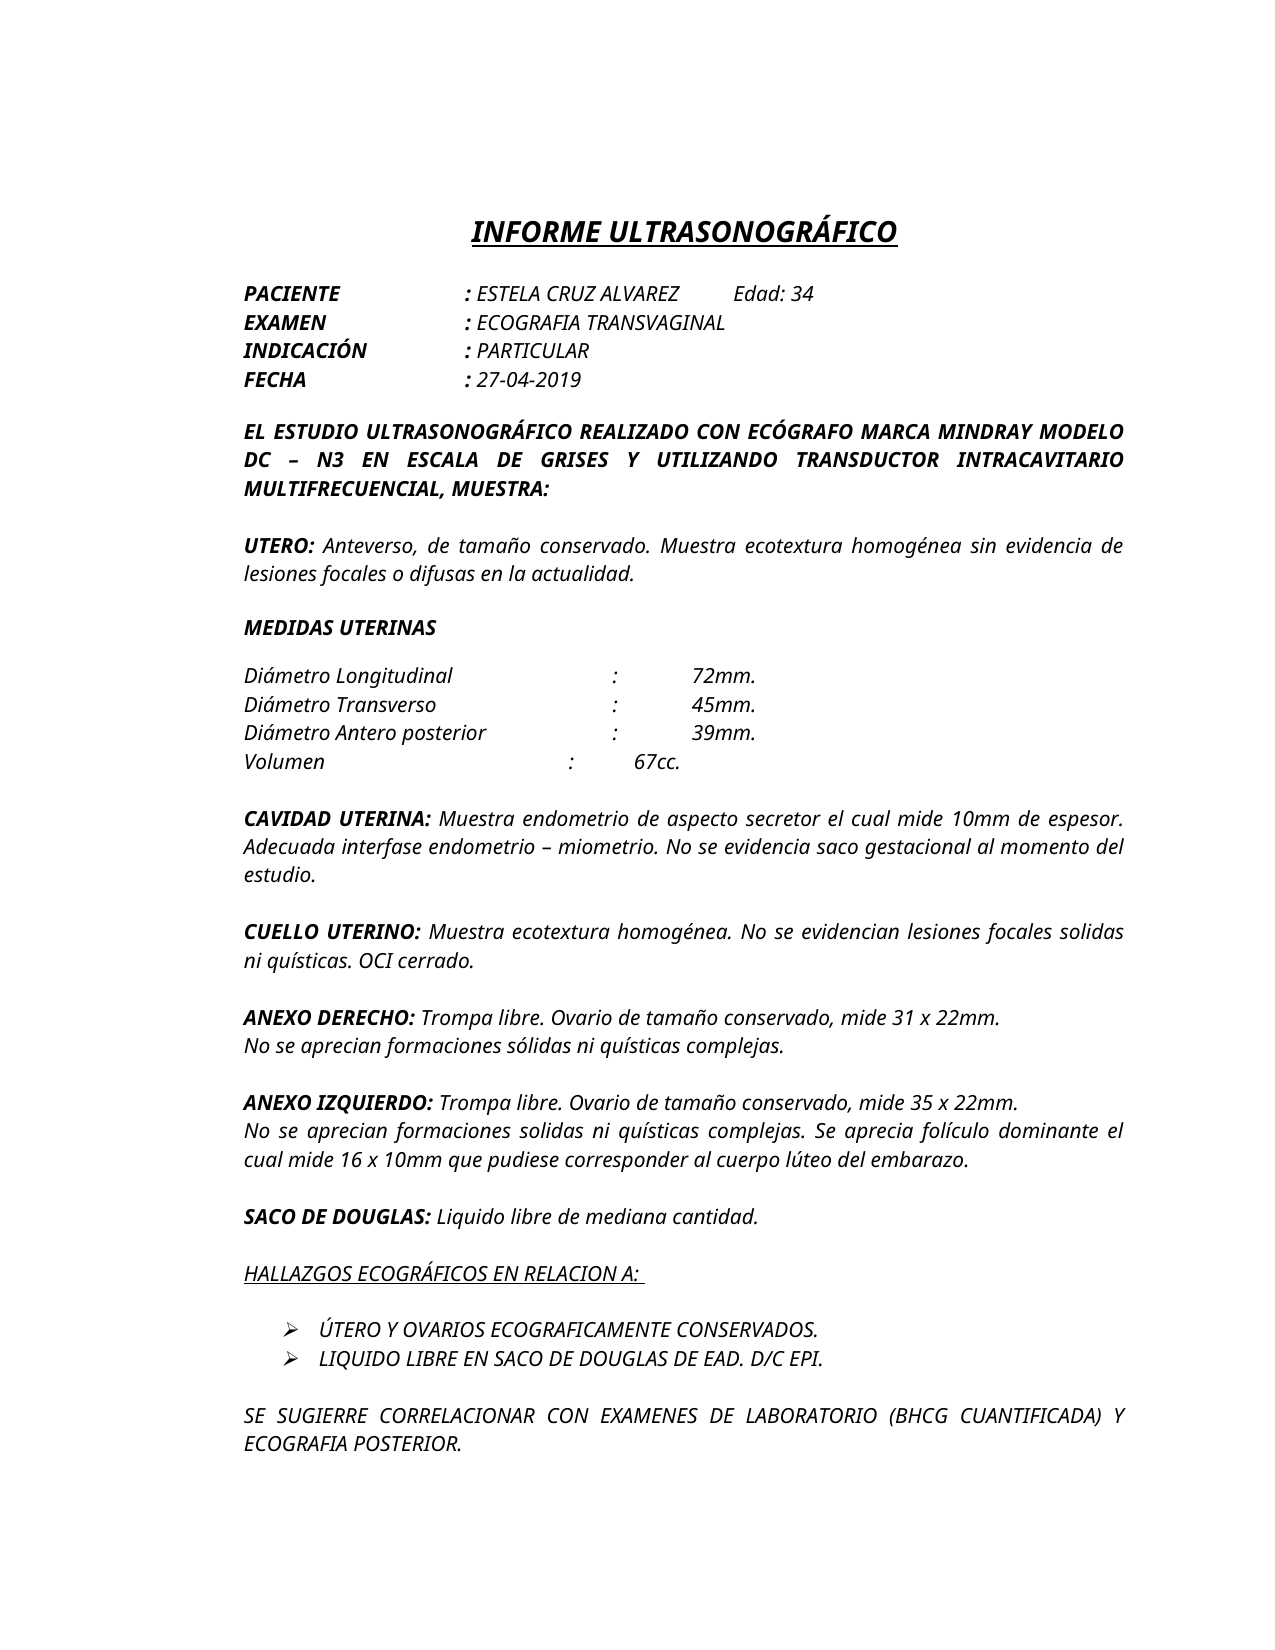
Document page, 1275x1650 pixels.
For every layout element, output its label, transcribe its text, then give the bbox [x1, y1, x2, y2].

subtitle MEDIDAS UTERINAS [244, 613, 1125, 641]
text Diámetro Antero posterior : 39mm. [244, 718, 1125, 747]
text HALLAZGOS ECOGRÁFICOS EN RELACION A: [244, 1259, 1125, 1287]
text No se aprecian formaciones sólidas ni quísticas complejas. [244, 1031, 1125, 1060]
list LIQUIDO LIBRE EN SACO DE DOUGLAS DE EAD. D/C EPI. [281, 1344, 1125, 1372]
text UTERO: Anteverso, de tamaño conservado. Muestra ecotextura homogénea sin evidencia de lesiones focales o difusas en la actualidad. [244, 531, 1125, 588]
text CAVIDAD UTERINA: Muestra endometrio de aspecto secretor el cual mide 10mm de espesor. Adecuada interfase endometrio – miometrio. No se evidencia saco gestacional al momento del estudio. [244, 804, 1125, 889]
text INDICACIÓN : PARTICULAR [244, 336, 1125, 365]
text Volumen : 67cc. [244, 747, 1125, 775]
list ÚTERO Y OVARIOS ECOGRAFICAMENTE CONSERVADOS. [281, 1316, 1125, 1344]
text CUELLO UTERINO: Muestra ecotextura homogénea. No se evidencian lesiones focales solidas ni quísticas. OCI cerrado. [244, 917, 1125, 974]
text SE SUGIERRE CORRELACIONAR CON EXAMENES DE LABORATORIO (BHCG CUANTIFICADA) Y ECOGRAFIA POSTERIOR. [244, 1401, 1125, 1458]
title INFORME ULTRASONOGRÁFICO [244, 211, 1125, 251]
text Diámetro Longitudinal : 72mm. [244, 662, 1125, 690]
text EXAMEN : ECOGRAFIA TRANSVAGINAL [244, 308, 1125, 336]
text No se aprecian formaciones solidas ni quísticas complejas. Se aprecia folículo dominante el cual mide 16 x 10mm que pudiese corresponder al cuerpo lúteo del embarazo. [244, 1117, 1125, 1173]
subtitle EL ESTUDIO ULTRASONOGRÁFICO REALIZADO CON ECÓGRAFO MARCA MINDRAY MODELO DC – N3 EN ESCALA DE GRISES Y UTILIZANDO TRANSDUCTOR INTRACAVITARIO MULTIFRECUENCIAL, MUESTRA: [244, 417, 1125, 502]
text Diámetro Transverso : 45mm. [244, 690, 1125, 718]
text SACO DE DOUGLAS: Liquido libre de mediana cantidad. [244, 1202, 1125, 1230]
text PACIENTE : ESTELA CRUZ ALVAREZ Edad: 34 [244, 279, 1125, 308]
text ANEXO IZQUIERDO: Trompa libre. Ovario de tamaño conservado, mide 35 x 22mm. [244, 1088, 1125, 1117]
text FECHA : 27-04-2019 [244, 365, 1125, 393]
text ANEXO DERECHO: Trompa libre. Ovario de tamaño conservado, mide 31 x 22mm. [244, 1003, 1125, 1031]
